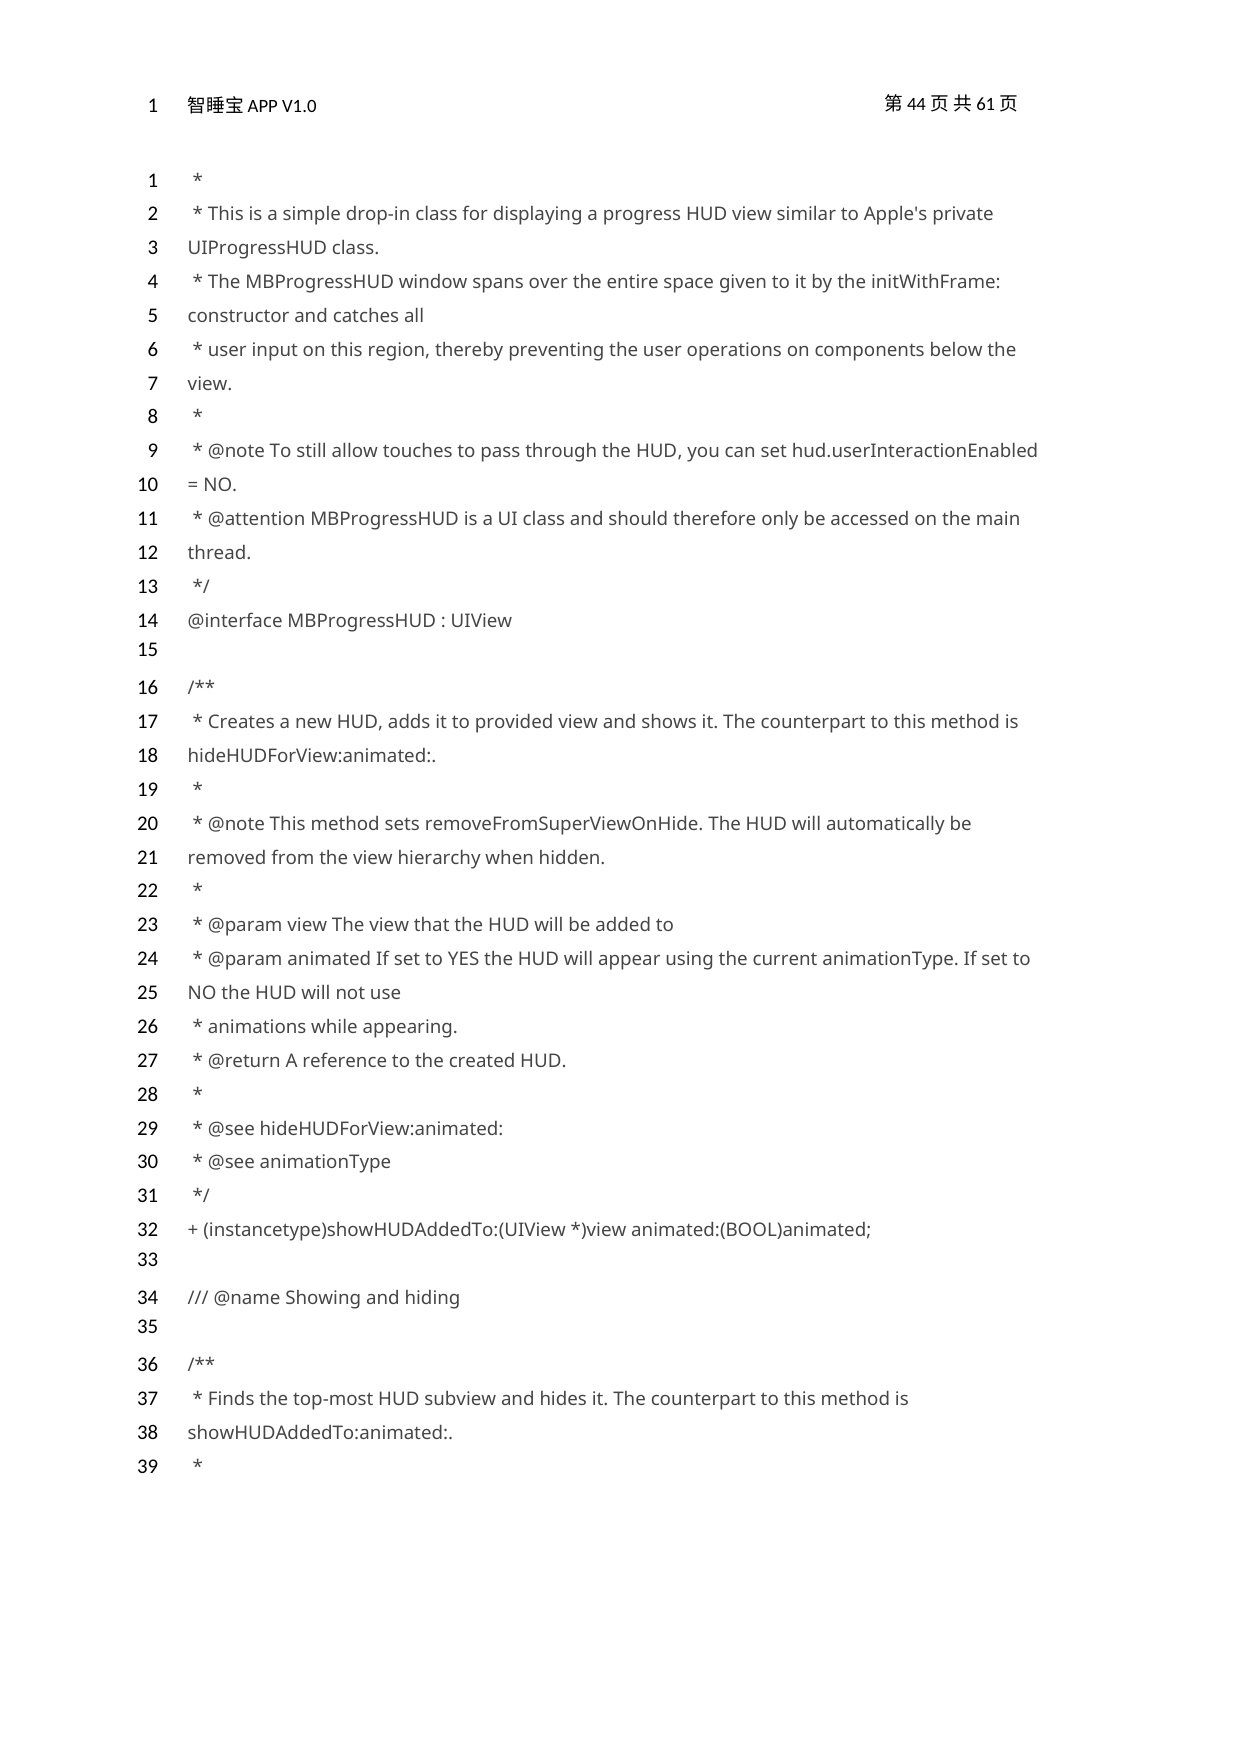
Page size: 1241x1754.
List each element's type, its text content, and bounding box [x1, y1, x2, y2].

text * [187, 874, 1053, 907]
text * [187, 1449, 1053, 1483]
text * [187, 400, 1053, 433]
text * Creates a new HUD, adds it to provided view and shows it. The counterpart to this method is hideHUDForView:animated:. [187, 704, 1053, 772]
text * [187, 1077, 1053, 1111]
text /// @name Showing and hiding [187, 1280, 1053, 1314]
text * user input on this region, thereby preventing the user operations on components below the view. [187, 332, 1053, 400]
text * @note This method sets removeFromSuperViewOnHide. The HUD will automatically be removed from the view hierarchy when hidden. [187, 806, 1053, 874]
text /** [187, 671, 1053, 704]
text * @param animated If set to YES the HUD will appear using the current animationType. If set to NO the HUD will not use [187, 941, 1053, 1009]
text * @param view The view that the HUD will be added to [187, 907, 1053, 941]
text * @note To still allow touches to pass through the HUD, you can set hud.userInteractionEnabled = NO. [187, 433, 1053, 501]
text * [187, 163, 1053, 197]
text * animations while appearing. [187, 1009, 1053, 1043]
text * @see animationType [187, 1144, 1053, 1178]
text */ [187, 569, 1053, 603]
text * This is a simple drop-in class for displaying a progress HUD view similar to Apple's private UIProgressHUD class. [187, 197, 1053, 264]
text * @return A reference to the created HUD. [187, 1043, 1053, 1077]
text /** [187, 1348, 1053, 1381]
text * @see hideHUDForView:animated: [187, 1111, 1053, 1144]
text * Finds the top-most HUD subview and hides it. The counterpart to this method is showHUDAddedTo:animated:. [187, 1381, 1053, 1449]
text */ [187, 1178, 1053, 1212]
text + (instancetype)showHUDAddedTo:(UIView *)view animated:(BOOL)animated; [187, 1212, 1053, 1246]
text @interface MBProgressHUD : UIView [187, 603, 1053, 637]
text * @attention MBProgressHUD is a UI class and should therefore only be accessed on the main thread. [187, 501, 1053, 569]
text * [187, 772, 1053, 806]
text * The MBProgressHUD window spans over the entire space given to it by the initWithFrame: constructor and catches all [187, 264, 1053, 332]
